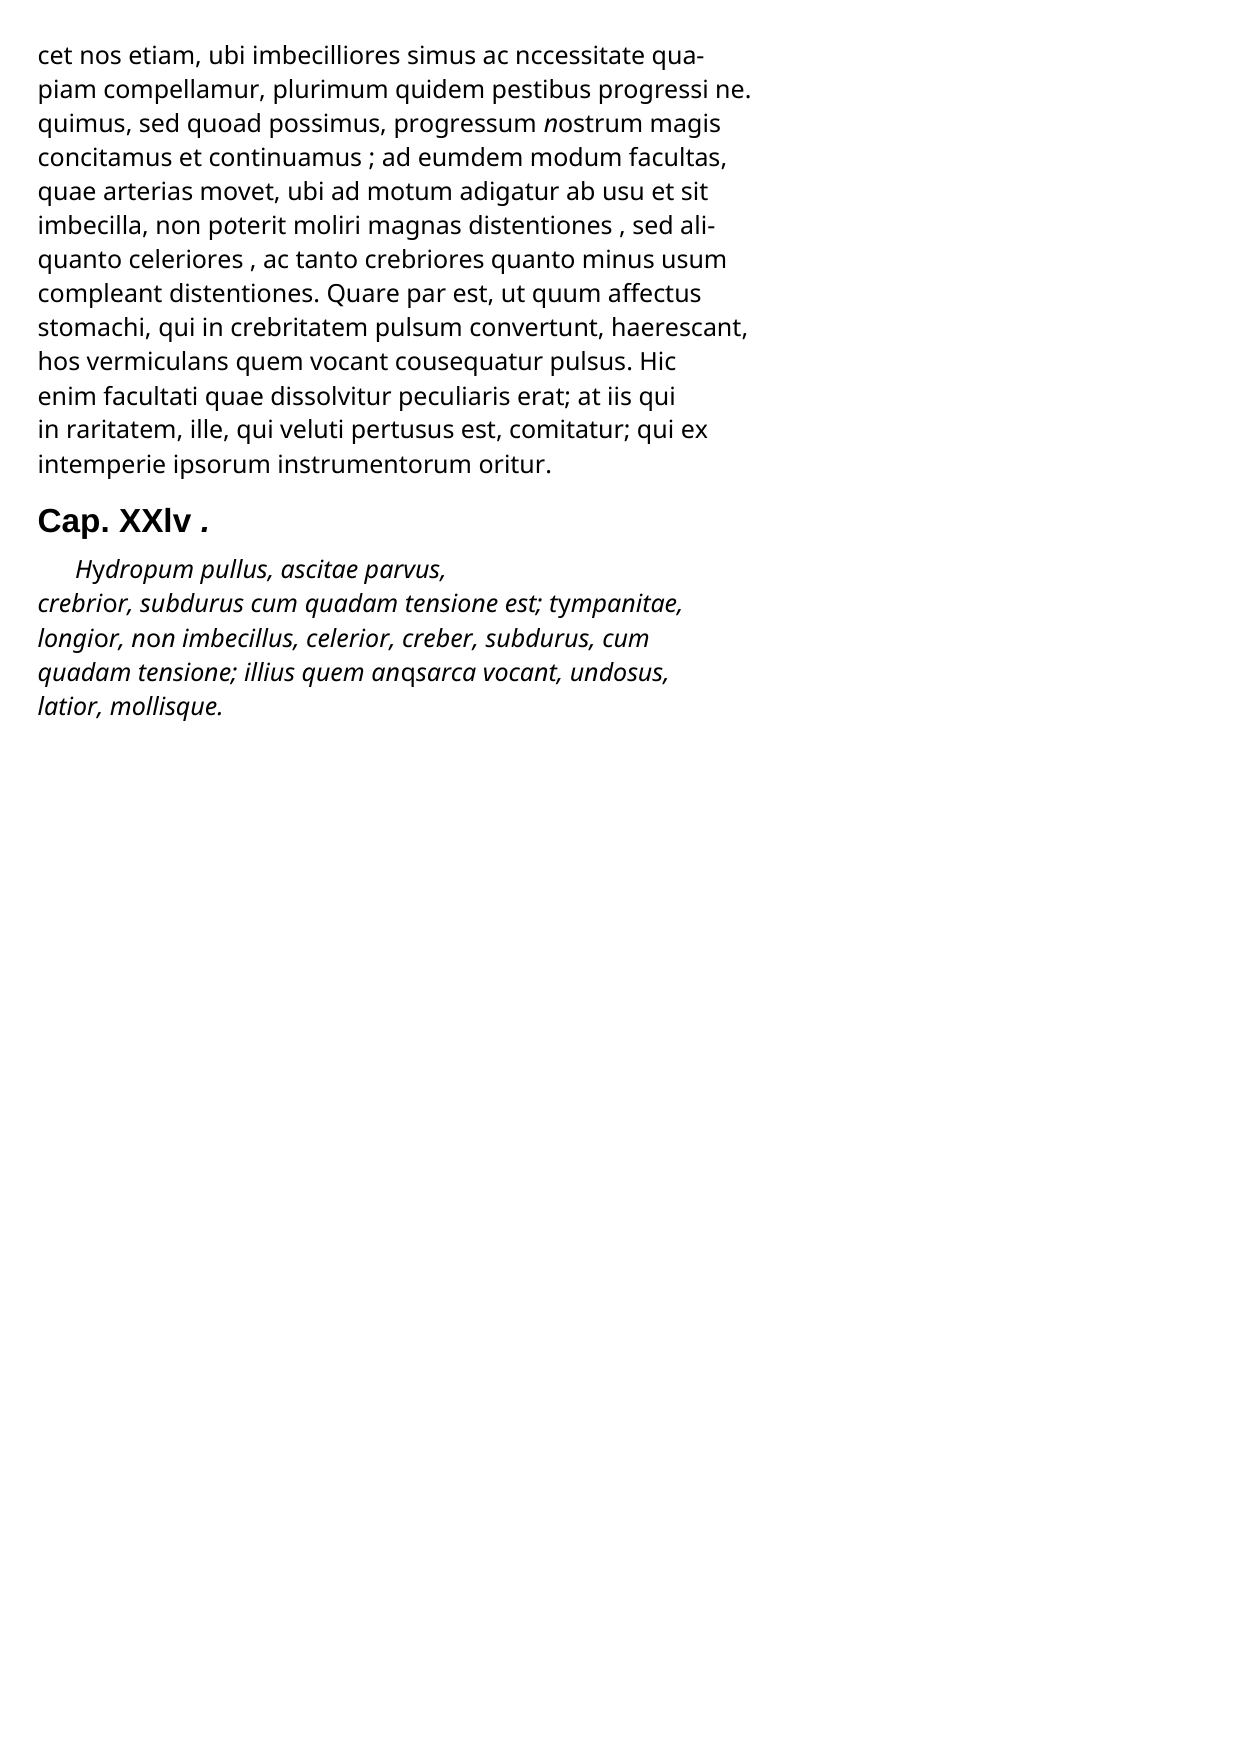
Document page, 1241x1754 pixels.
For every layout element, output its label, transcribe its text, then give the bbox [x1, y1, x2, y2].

subtitle Cap. XXlv . [37, 501, 1203, 539]
text cet nos etiam, ubi imbecilliores simus ac nccessitate qua- piam compellamur, plurimum quidem pestibus progressi ne. quimus, sed quoad possimus, progressum nostrum magis concitamus et continuamus ; ad eumdem modum facultas, quae arterias movet, ubi ad motum adigatur ab usu et sit imbecilla, non poterit moliri magnas distentiones , sed ali- quanto celeriores , ac tanto crebriores quanto minus usum compleant distentiones. Quare par est, ut quum affectus stomachi, qui in crebritatem pulsum convertunt, haerescant, hos vermiculans quem vocant cousequatur pulsus. Hic enim facultati quae dissolvitur peculiaris erat; at iis qui in raritatem, ille, qui veluti pertusus est, comitatur; qui ex intemperie ipsorum instrumentorum oritur. [37, 37, 1203, 480]
text Hydropum pullus, ascitae parvus, crebrior, subdurus cum quadam tensione est; tympanitae, longior, non imbecillus, celerior, creber, subdurus, cum quadam tensione; illius quem anqsarca vocant, undosus, latior, mollisque. [37, 552, 1203, 722]
